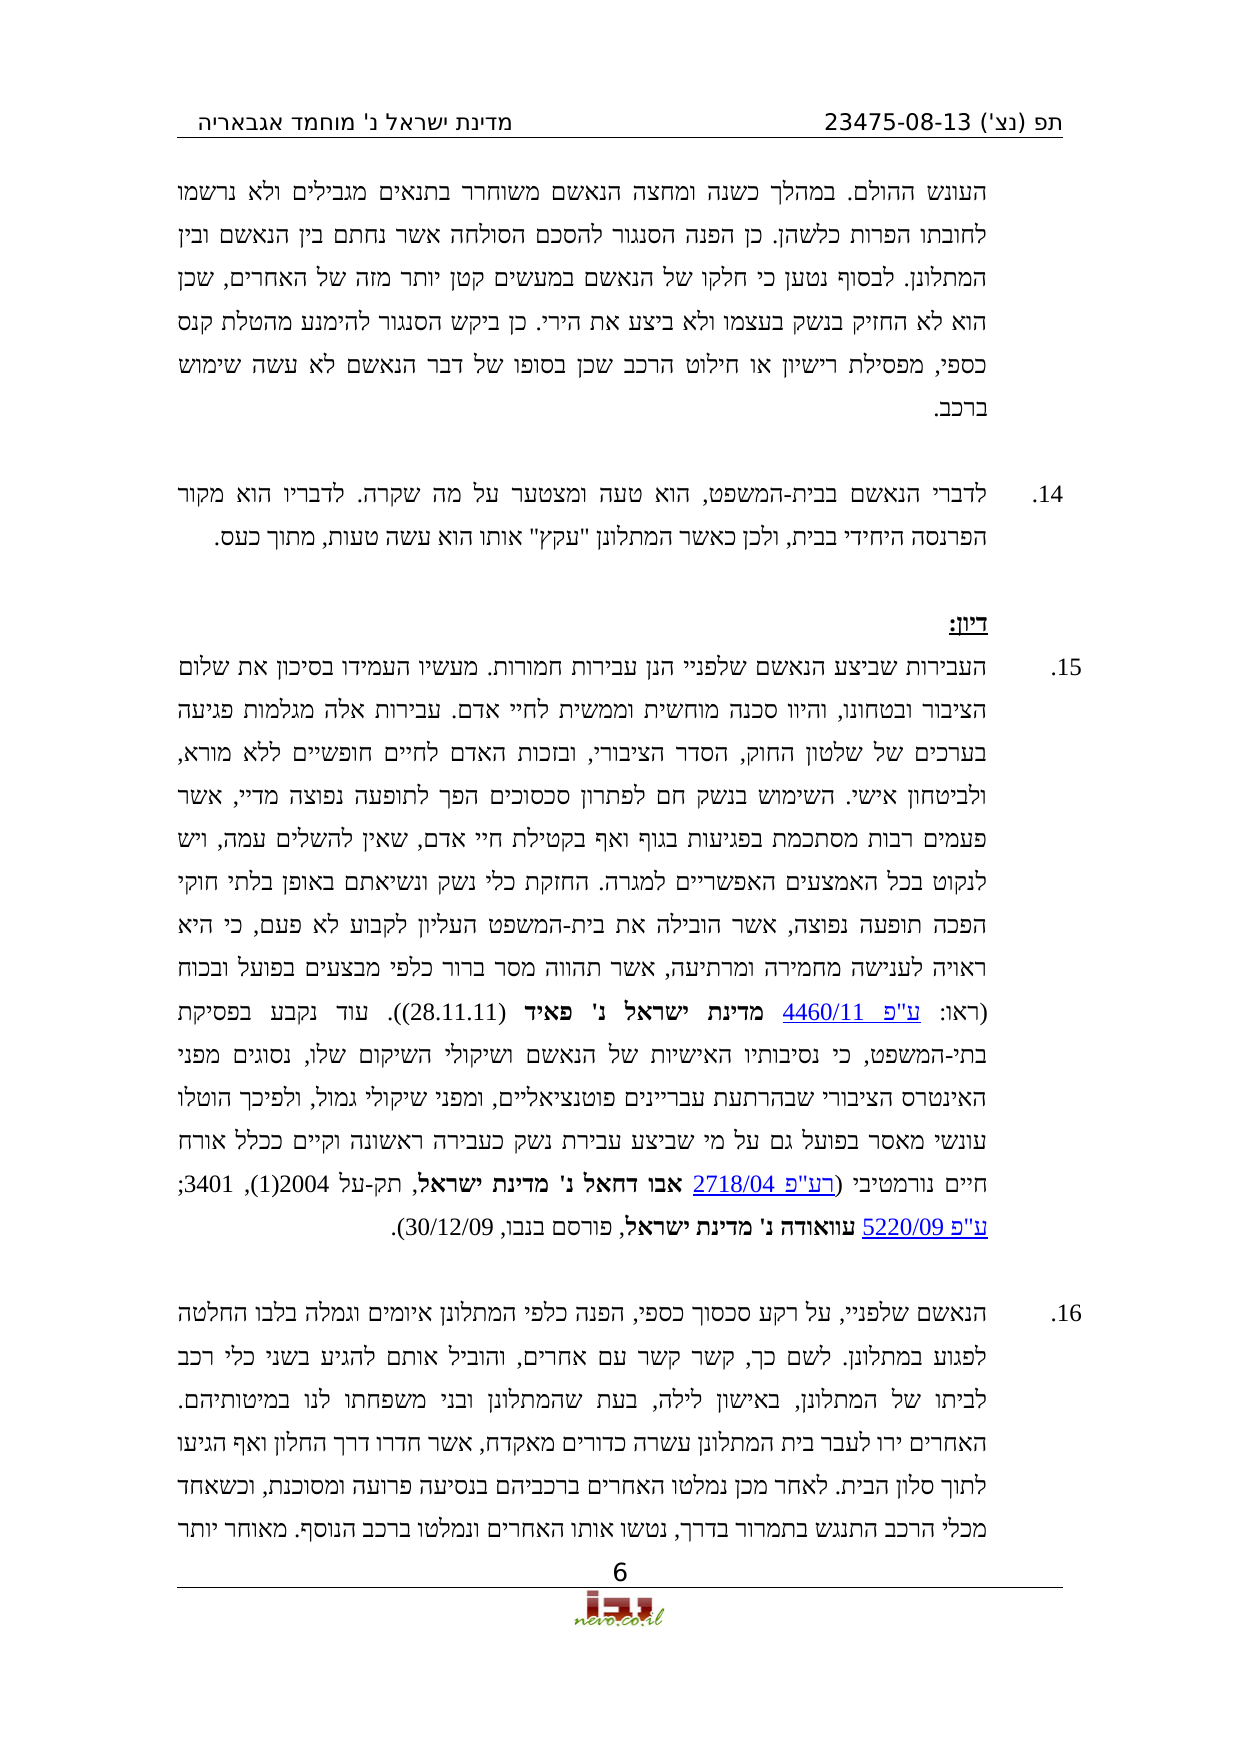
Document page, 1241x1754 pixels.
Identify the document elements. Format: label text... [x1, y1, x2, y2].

list העבירות שביצע הנאשם שלפניי הנן עבירות חמורות. מעשיו העמידו בסיכון את שלום הציבור ובטחונו, והיוו סכנה מוחשית וממשית לחיי אדם. עבירות אלה מגלמות פגיעה בערכים של שלטון החוק, הסדר הציבורי, ובזכות האדם לחיים חופשיים ללא מורא, ולביטחון אישי. השימוש בנשק חם לפתרון סכסוכים הפך לתופעה נפוצה מדיי, אשר פעמים רבות מסתכמת בפגיעות בגוף ואף בקטילת חיי אדם, שאין להשלים עמה, ויש לנקוט בכל האמצעים האפשריים למגרה. החזקת כלי נשק ונשיאתם באופן בלתי חוקי הפכה תופעה נפוצה, אשר הובילה את בית-המשפט העליון לקבוע לא פעם, כי היא ראויה לענישה מחמירה ומרתיעה, אשר תהווה מסר ברור כלפי מבצעים בפועל ובכוח (ראו: ע"פ 4460/11 מדינת ישראל נ' פאיד (28.11.11)). עוד נקבע בפסיקת בתי-המשפט, כי נסיבותיו האישיות של הנאשם ושיקולי השיקום שלו, נסוגים מפני האינטרס הציבורי שבהרתעת עבריינים פוטנציאליים, ומפני שיקולי גמול, ולפיכך הוטלו עונשי מאסר בפועל גם על מי שביצע עבירת נשק כעבירה ראשונה וקיים ככלל אורח חיים נורמטיבי (רע"פ 2718/04 אבו דחאל נ' מדינת ישראל, תק-על 2004(1), 3401; ע"פ 5220/09 עוואודה נ' מדינת ישראל, פורסם בנבו, 30/12/09). [177, 652, 1082, 1241]
picture [574, 1590, 666, 1627]
text דיון: [177, 608, 988, 637]
list לדברי הנאשם בבית-המשפט, הוא טעה ומצטער על מה שקרה. לדבריו הוא מקור הפרנסה היחידי בבית, ולכן כאשר המתלונן "עקץ" אותו הוא עשה טעות, מתוך כעס. [177, 479, 1063, 551]
